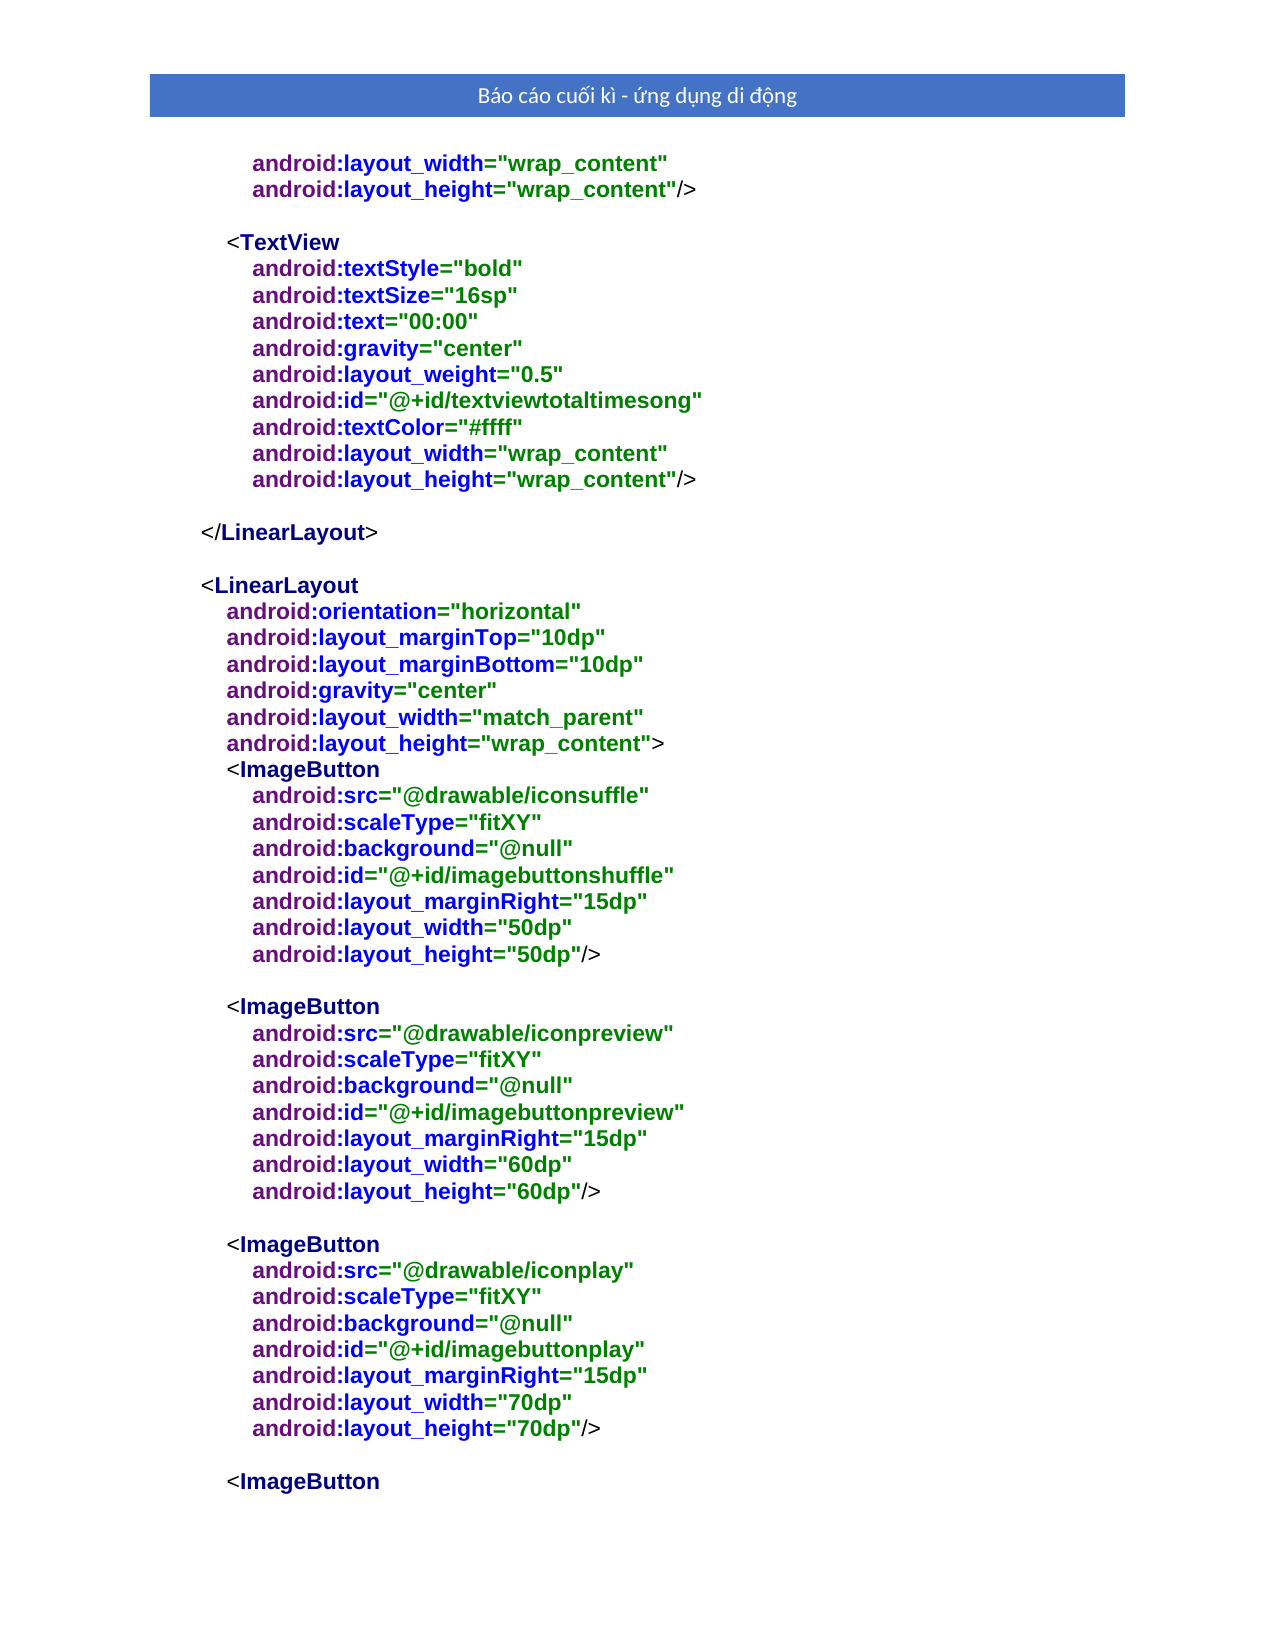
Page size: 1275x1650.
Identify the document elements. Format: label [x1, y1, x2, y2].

text [150, 150, 1125, 1494]
